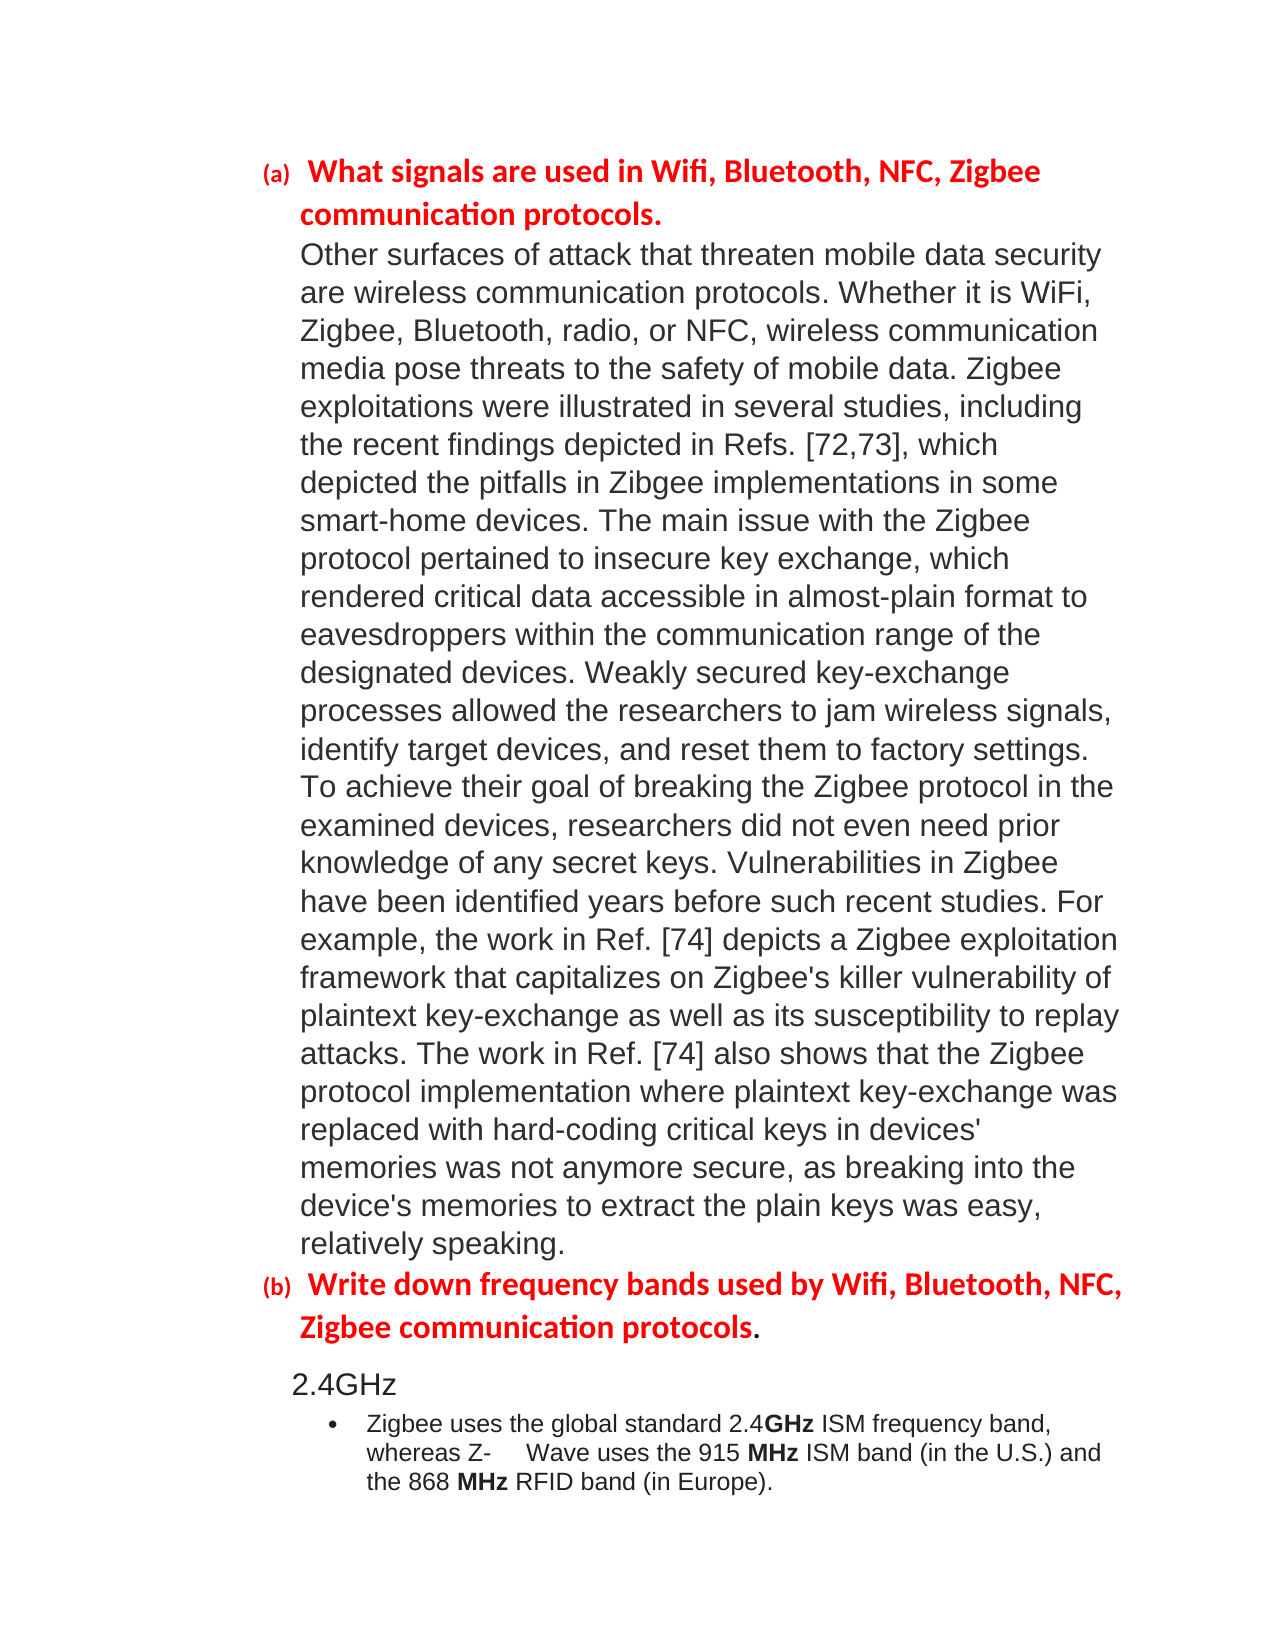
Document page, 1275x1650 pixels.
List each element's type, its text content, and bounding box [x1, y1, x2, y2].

list Write down frequency bands used by Wifi, Bluetooth, NFC, Zigbee communication protocols. [262, 1263, 1125, 1347]
list Zigbee uses the global standard 2.4GHz ISM frequency band, whereas Z- Wave uses the 915 MHz ISM band (in the U.S.) and the 868 MHz RFID band (in Europe). [329, 1409, 1125, 1496]
list Other surfaces of attack that threaten mobile data security are wireless communication protocols. Whether it is WiFi, Zigbee, Bluetooth, radio, or NFC, wireless communication media pose threats to the safety of mobile data. Zigbee exploitations were illustrated in several studies, including the recent findings depicted in Refs. [72,73], which depicted the pitfalls in Zibgee implementations in some smart-home devices. The main issue with the Zigbee protocol pertained to insecure key exchange, which rendered critical data accessible in almost-plain format to eavesdroppers within the communication range of the designated devices. Weakly secured key-exchange processes allowed the researchers to jam wireless signals, identify target devices, and reset them to factory settings. To achieve their goal of breaking the Zigbee protocol in the examined devices, researchers did not even need prior knowledge of any secret keys. Vulnerabilities in Zigbee have been identified years before such recent studies. For example, the work in Ref. [74] depicts a Zigbee exploitation framework that capitalizes on Zigbee's killer vulnerability of plaintext key-exchange as well as its susceptibility to replay attacks. The work in Ref. [74] also shows that the Zigbee protocol implementation where plaintext key-exchange was replaced with hard-coding critical keys in devices' memories was not anymore secure, as breaking into the device's memories to extract the plain keys was easy, relatively speaking. [300, 236, 1125, 1261]
text 2.4GHz [187, 1366, 1125, 1402]
list What signals are used in Wifi, Bluetooth, NFC, Zigbee communication protocols. [262, 150, 1125, 234]
